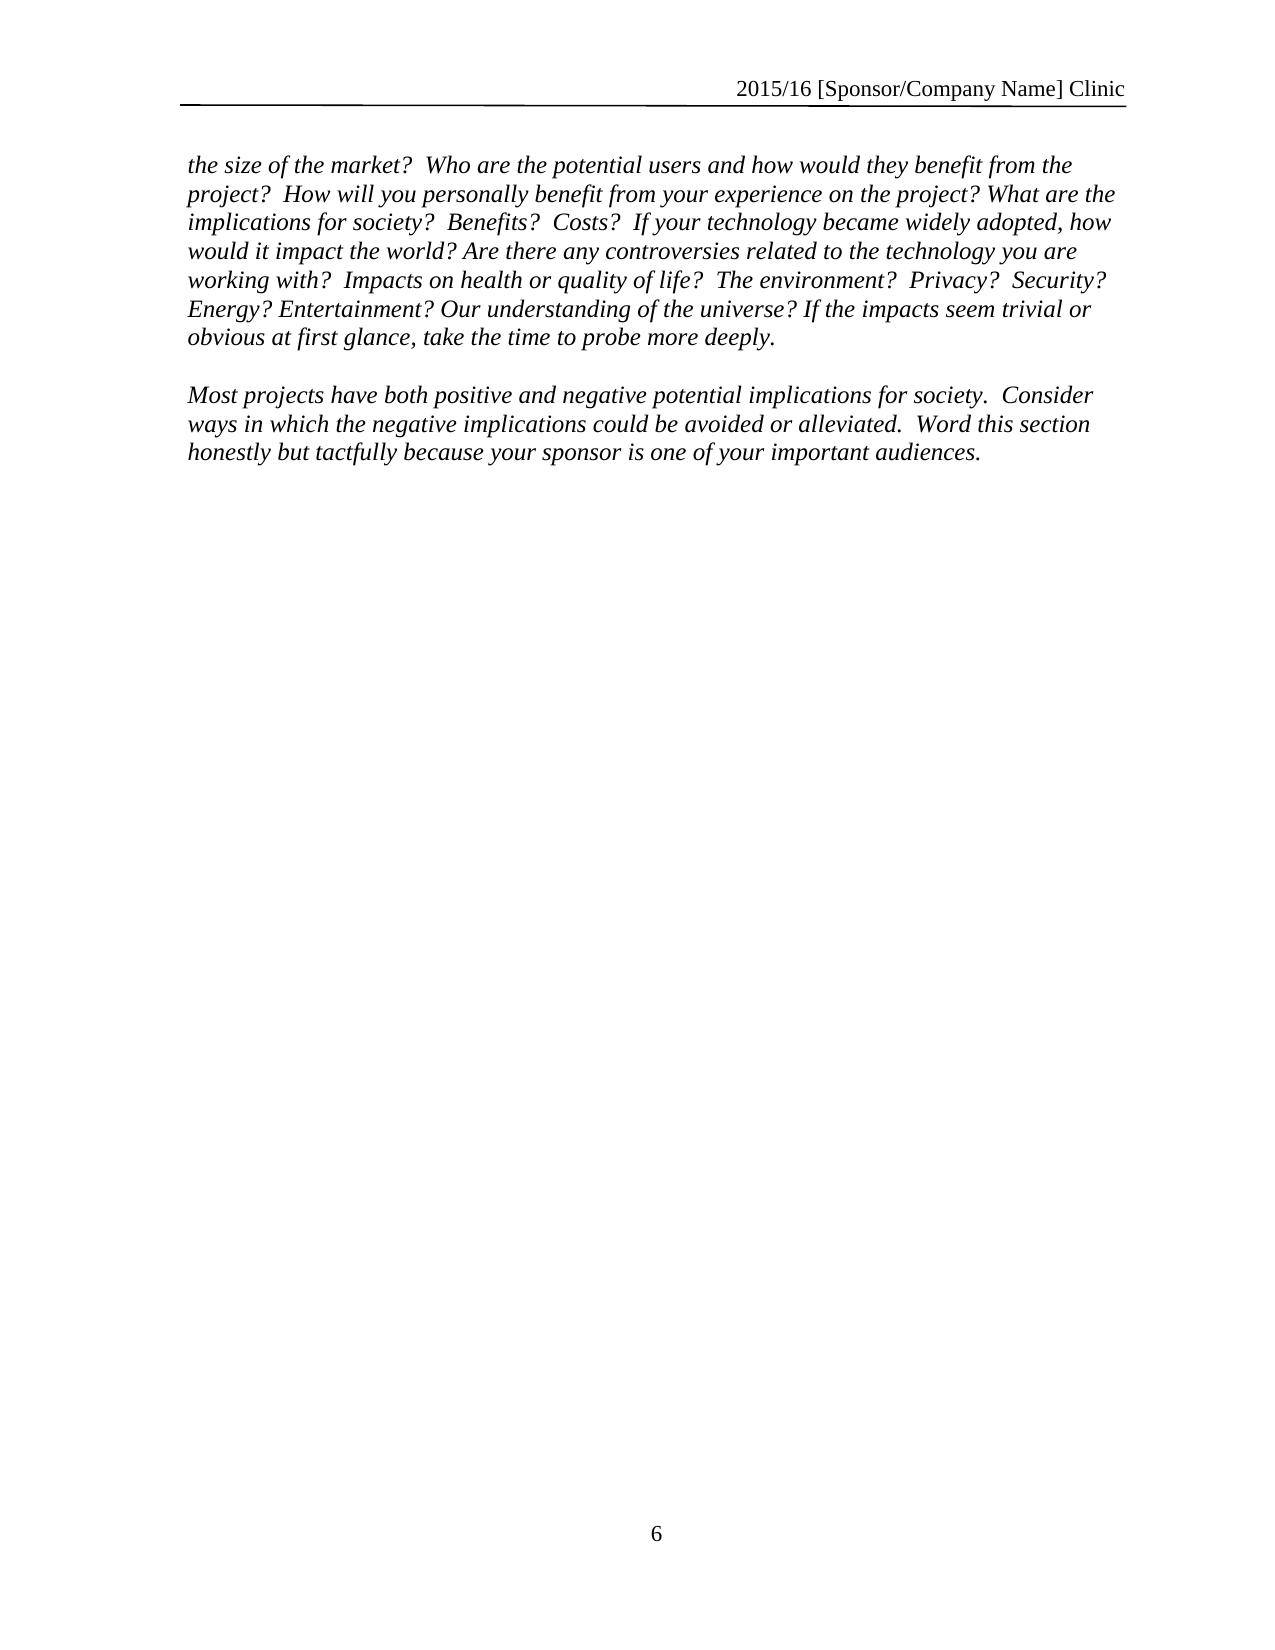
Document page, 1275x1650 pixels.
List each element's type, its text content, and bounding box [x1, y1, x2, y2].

text Most projects have both positive and negative potential implications for society. Consider ways in which the negative implications could be avoided or alleviated. Word this section honestly but tactfully because your sponsor is one of your important audiences. [187, 380, 1125, 466]
